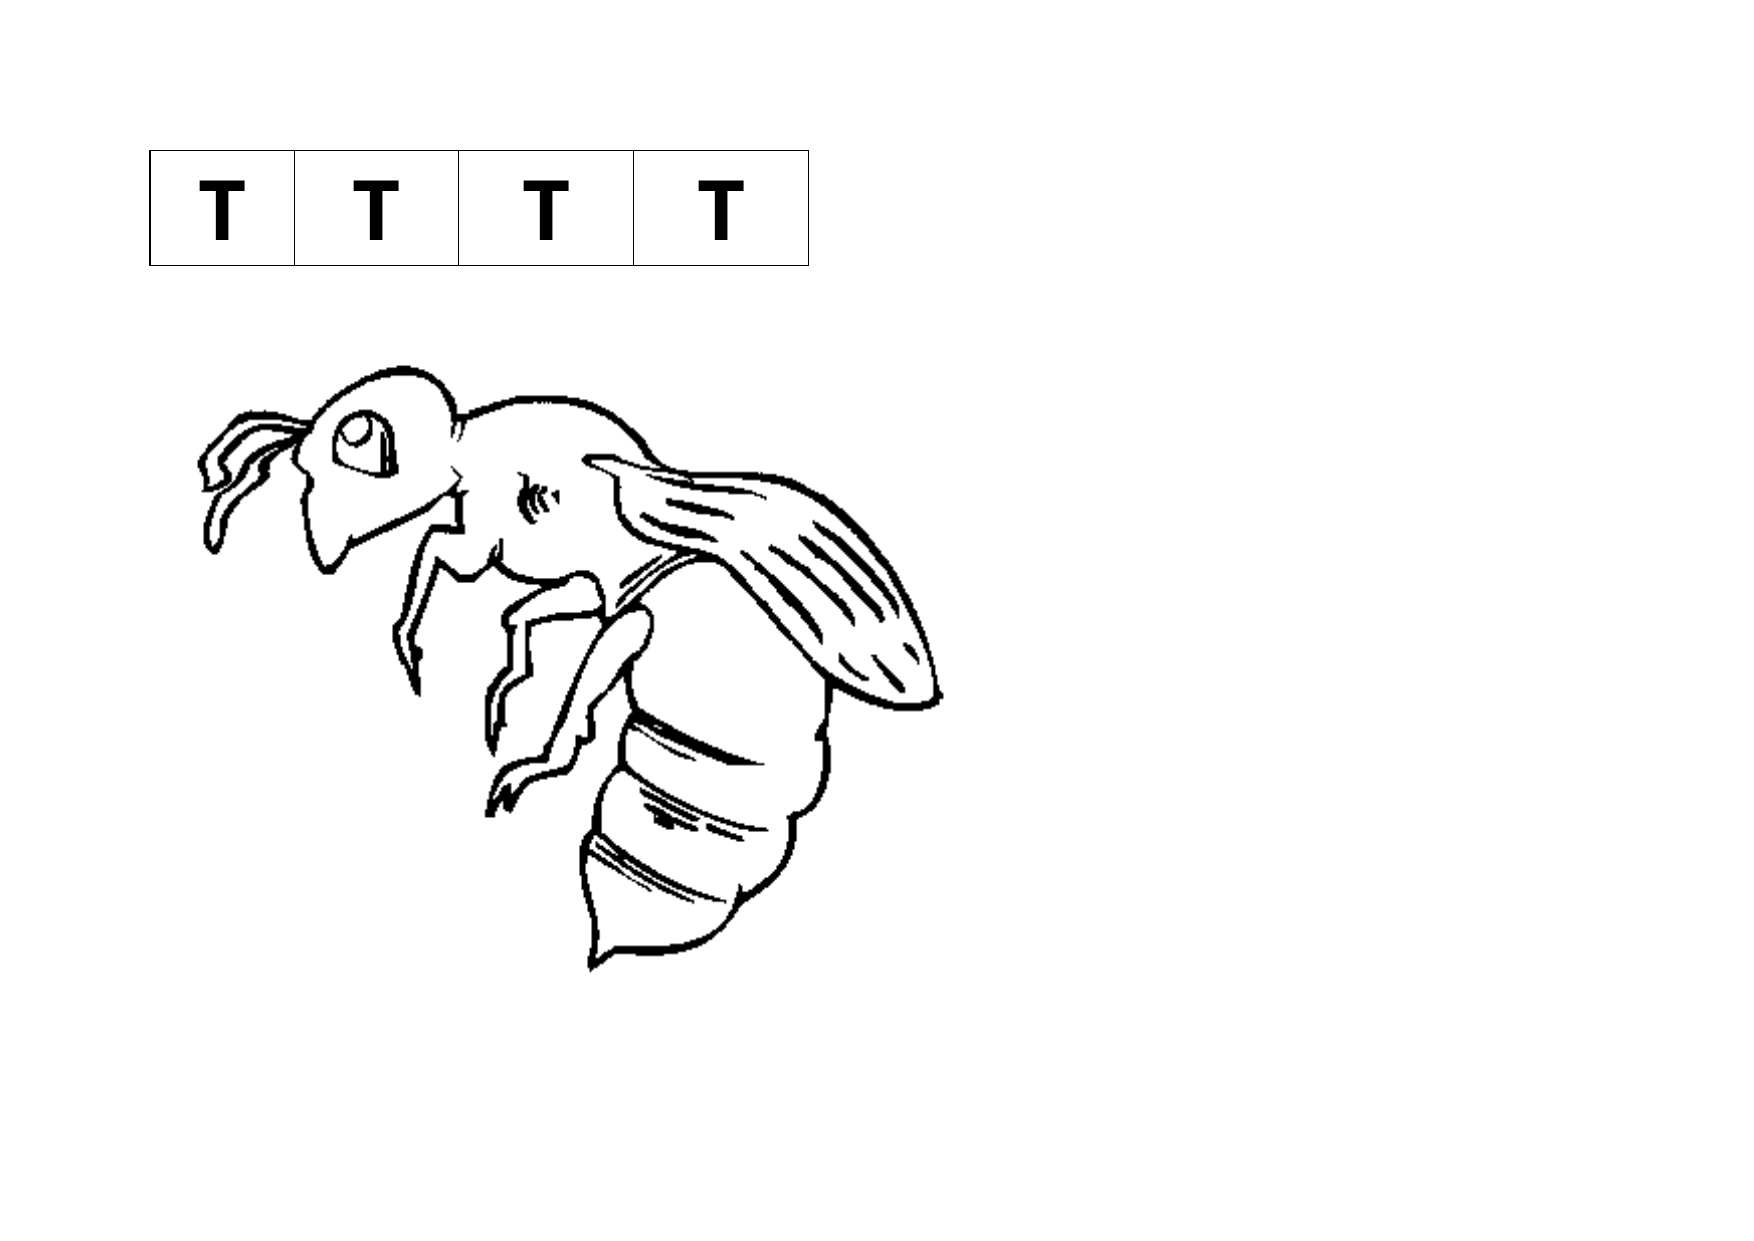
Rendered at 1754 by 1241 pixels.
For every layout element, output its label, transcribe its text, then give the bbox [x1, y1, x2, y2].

table_cell T [295, 151, 458, 264]
table_cell T [459, 151, 633, 264]
table_cell T [634, 151, 808, 264]
table_cell T [151, 151, 294, 264]
